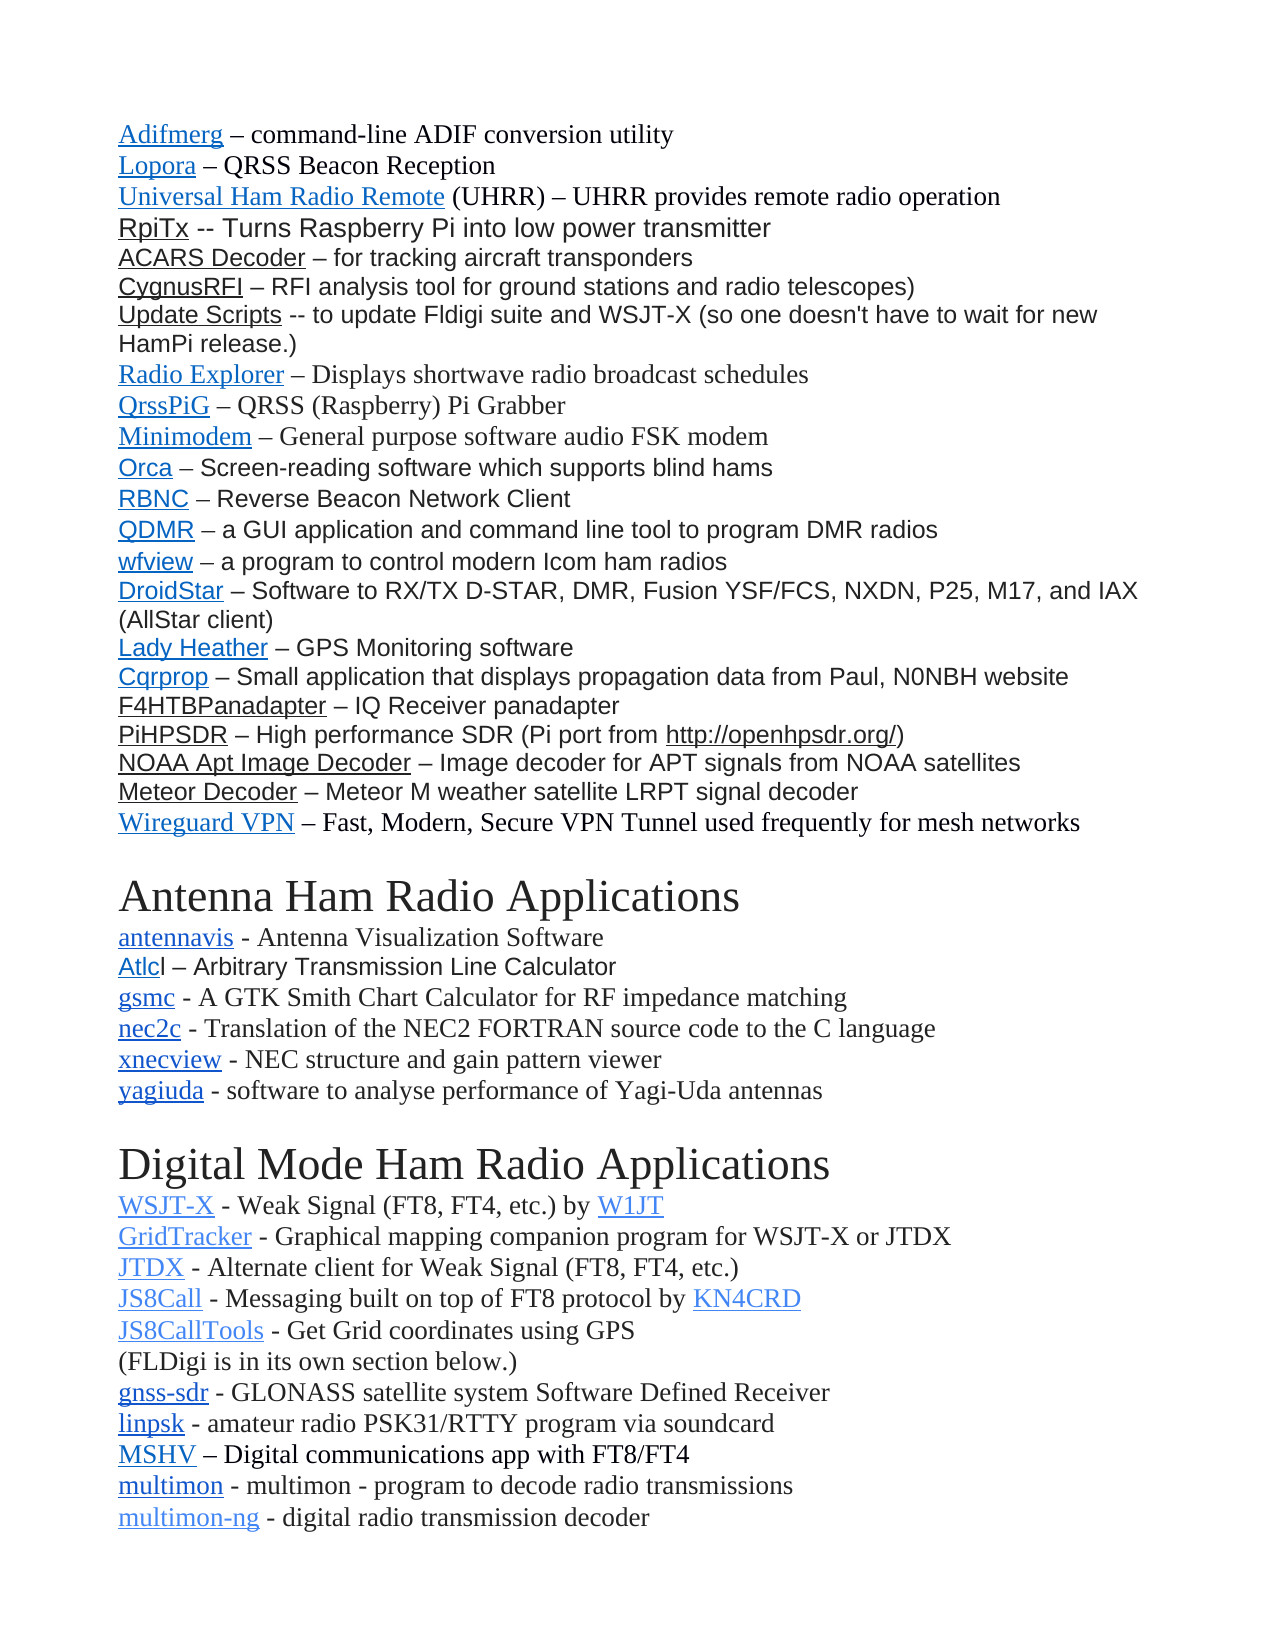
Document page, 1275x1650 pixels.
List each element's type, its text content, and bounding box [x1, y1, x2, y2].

text Radio Explorer – Displays shortwave radio broadcast schedules [118, 358, 1157, 389]
text Minimodem – General purpose software audio FSK modem [118, 420, 1157, 451]
text Antenna Ham Radio Applications [118, 868, 1157, 921]
text MSHV – Digital communications app with FT8/FT4 [118, 1438, 1157, 1469]
text Adifmerg – command-line ADIF conversion utility [118, 118, 1157, 149]
text wfview – a program to control modern Icom ham radios [118, 545, 1157, 576]
text WSJT-X - Weak Signal (FT8, FT4, etc.) by W1JT [118, 1189, 1157, 1220]
text Atlcl – Arbitrary Transmission Line Calculator [118, 952, 1157, 981]
text Universal Ham Radio Remote (UHRR) – UHRR provides remote radio operation [118, 180, 1157, 212]
text Orca – Screen-reading software which supports blind hams [118, 451, 1157, 482]
text Update Scripts -- to update Fldigi suite and WSJT-X (so one doesn't have to wait for new HamPi release.) [118, 300, 1157, 358]
text JS8CallTools - Get Grid coordinates using GPS [118, 1314, 1157, 1345]
text Lady Heather – GPS Monitoring software [118, 633, 1157, 662]
text DroidStar – Software to RX/TX D-STAR, DMR, Fusion YSF/FCS, NXDN, P25, M17, and IAX (AllStar client) [118, 576, 1157, 633]
text RBNC – Reverse Beacon Network Client [118, 482, 1157, 513]
text JTDX - Alternate client for Weak Signal (FT8, FT4, etc.) [118, 1251, 1157, 1283]
text Wireguard VPN – Fast, Modern, Secure VPN Tunnel used frequently for mesh networks [118, 806, 1157, 837]
text multimon - multimon - program to decode radio transmissions [118, 1469, 1157, 1501]
text antennavis - Antenna Visualization Software [118, 921, 1157, 952]
text Cqrprop – Small application that displays propagation data from Paul, N0NBH website [118, 662, 1157, 691]
text gnss-sdr - GLONASS satellite system Software Defined Receiver [118, 1376, 1157, 1407]
text nec2c - Translation of the NEC2 FORTRAN source code to the C language [118, 1012, 1157, 1043]
text RpiTx -- Turns Raspberry Pi into low power transmitter [118, 212, 1157, 243]
text F4HTBPanadapter – IQ Receiver panadapter [118, 691, 1157, 719]
text Meteor Decoder – Meteor M weather satellite LRPT signal decoder [118, 777, 1157, 806]
text Lopora – QRSS Beacon Reception [118, 149, 1157, 180]
text NOAA Apt Image Decoder – Image decoder for APT signals from NOAA satellites [118, 748, 1157, 777]
text Digital Mode Ham Radio Applications [118, 1136, 1157, 1189]
text JS8Call - Messaging built on top of FT8 protocol by KN4CRD [118, 1283, 1157, 1314]
text PiHPSDR – High performance SDR (Pi port from http://openhpsdr.org/) [118, 719, 1157, 748]
text GridTracker - Graphical mapping companion program for WSJT-X or JTDX [118, 1220, 1157, 1251]
text QrssPiG – QRSS (Raspberry) Pi Grabber [118, 389, 1157, 420]
text multimon-ng - digital radio transmission decoder [118, 1501, 1157, 1532]
text xnecview - NEC structure and gain pattern viewer [118, 1043, 1157, 1074]
text ACARS Decoder – for tracking aircraft transponders [118, 243, 1157, 272]
text QDMR – a GUI application and command line tool to program DMR radios [118, 513, 1157, 545]
text gsmc - A GTK Smith Chart Calculator for RF impedance matching [118, 981, 1157, 1012]
text linpsk - amateur radio PSK31/RTTY program via soundcard [118, 1407, 1157, 1438]
text (FLDigi is in its own section below.) [118, 1345, 1157, 1376]
text yagiuda - software to analyse performance of Yagi-Uda antennas [118, 1074, 1157, 1105]
text CygnusRFI – RFI analysis tool for ground stations and radio telescopes) [118, 272, 1157, 300]
